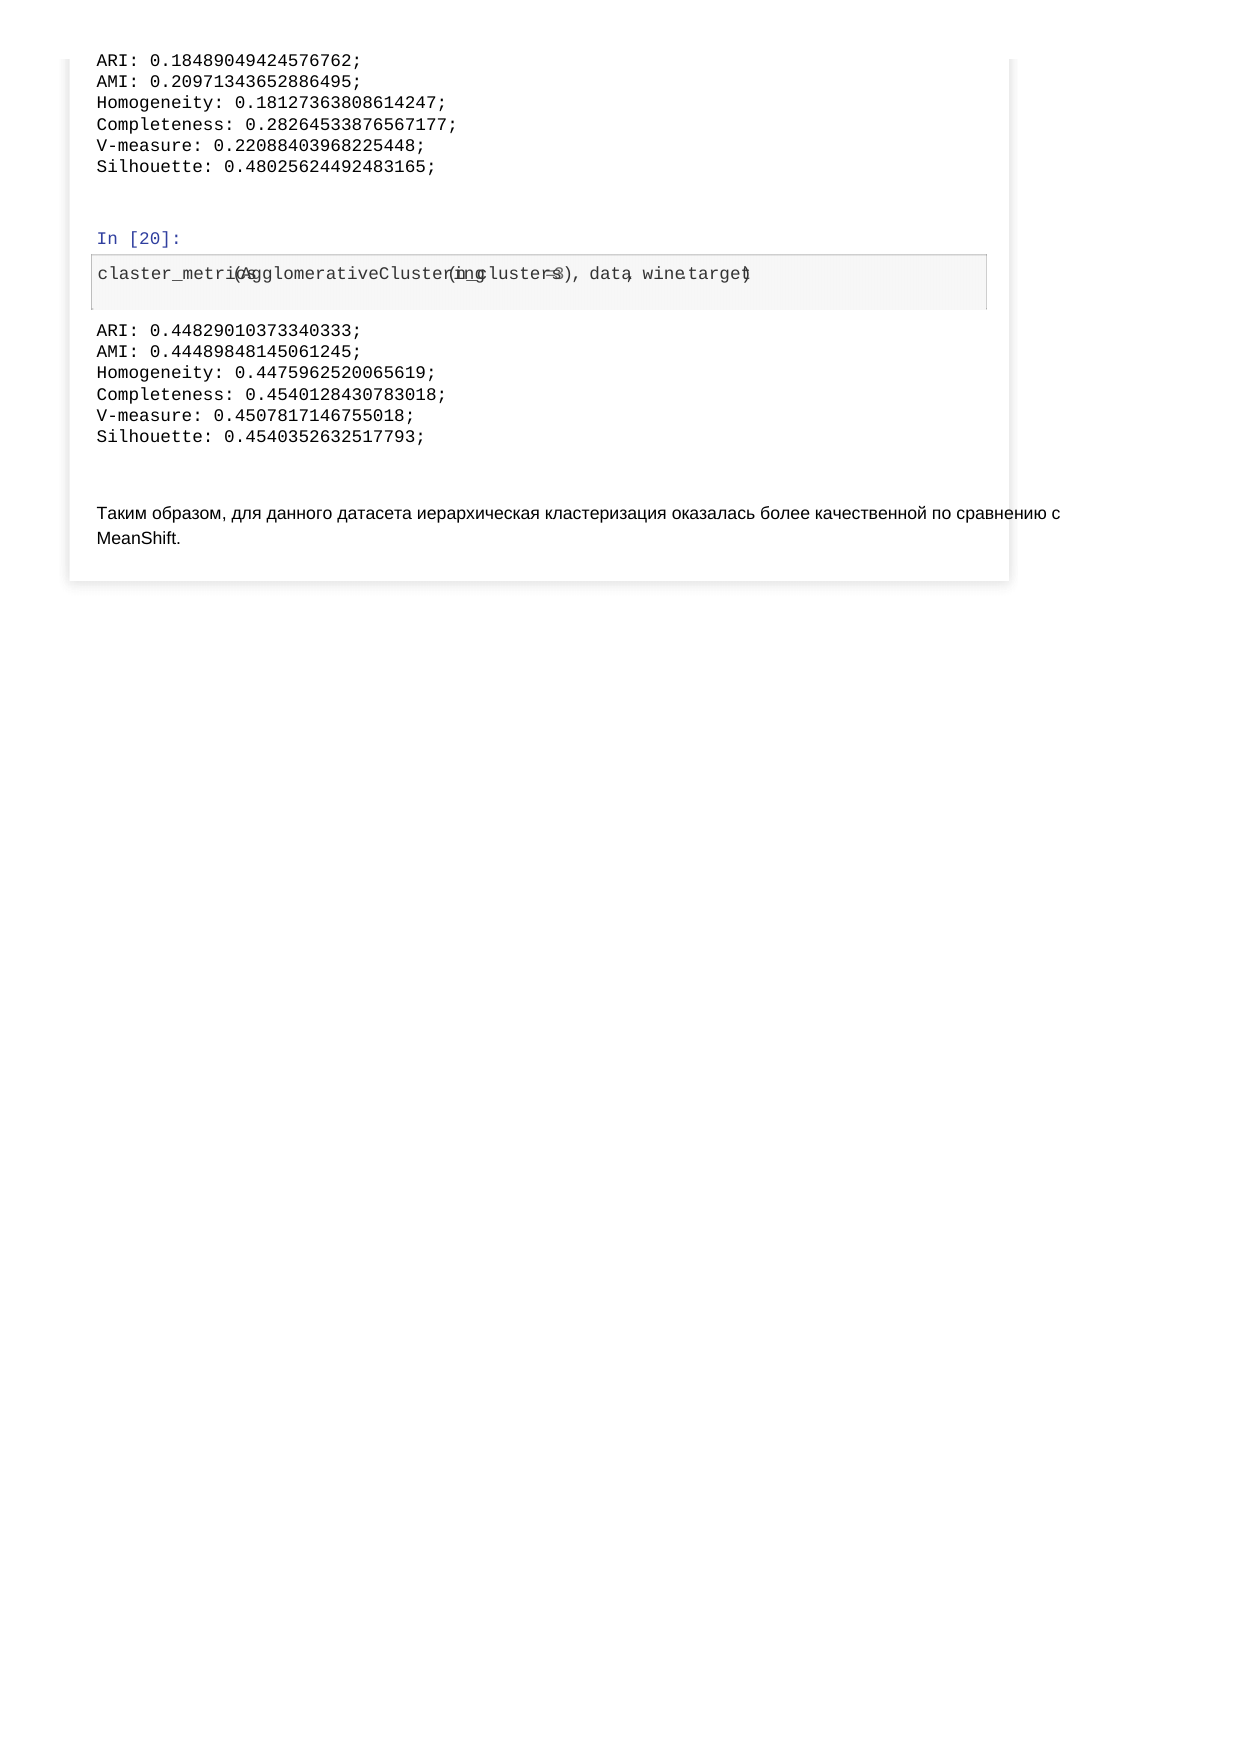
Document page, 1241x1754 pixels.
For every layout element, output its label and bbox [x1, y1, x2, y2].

picture [59, 58, 1018, 596]
